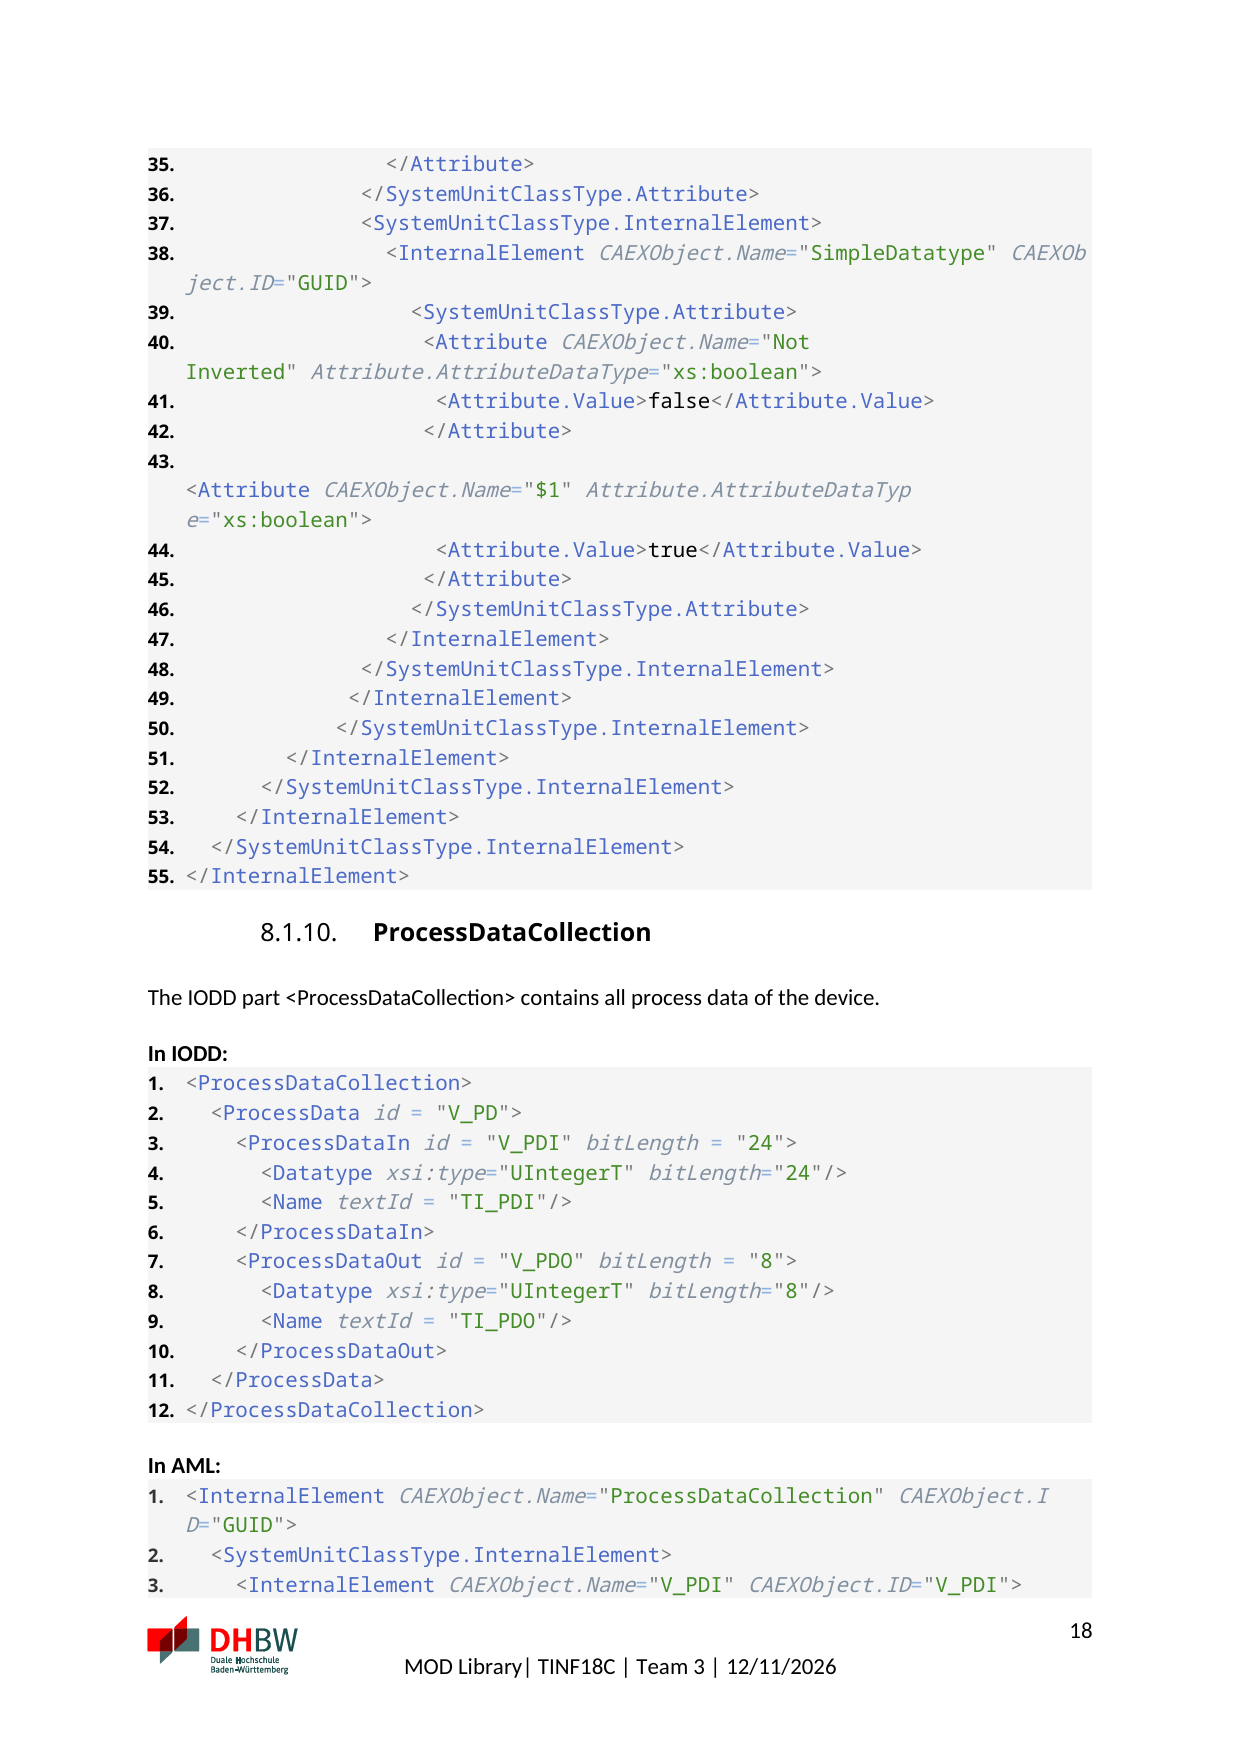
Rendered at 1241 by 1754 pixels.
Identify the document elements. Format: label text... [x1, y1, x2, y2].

text In IODD: [148, 1039, 1092, 1067]
text The IODD part <ProcessDataCollection> contains all process data of the device. [148, 983, 1092, 1011]
list <Attribute.Value>true</Attribute.Value> [148, 534, 1092, 563]
list </SystemUnitClassType.InternalElement> [148, 652, 1092, 682]
list <InternalElement CAEXObject.Name="SimpleDatatype" CAEXObject.ID="GUID"> [148, 237, 1092, 296]
list <SystemUnitClassType.InternalElement> [148, 207, 1092, 237]
list </SystemUnitClassType.Attribute> [148, 177, 1092, 207]
list <Datatype xsi:type="UIntegerT" bitLength="24"/> [148, 1156, 1092, 1186]
list </ProcessData> [148, 1364, 1092, 1394]
list <InternalElement CAEXObject.Name="V_PDI" CAEXObject.ID="V_PDI"> [148, 1569, 1092, 1598]
list </InternalElement> [148, 801, 1092, 831]
list <Datatype xsi:type="UIntegerT" bitLength="8"/> [148, 1275, 1092, 1305]
list <ProcessDataIn id = "V_PDI" bitLength = "24"> [148, 1127, 1092, 1156]
list <ProcessData id = "V_PD"> [148, 1097, 1092, 1127]
list </InternalElement> [148, 623, 1092, 652]
list </ProcessDataIn> [148, 1216, 1092, 1245]
list </InternalElement> [148, 682, 1092, 712]
list </ProcessDataCollection> [148, 1394, 1092, 1423]
subtitle ProcessDataCollection [260, 915, 1092, 949]
list </SystemUnitClassType.InternalElement> [148, 831, 1092, 860]
list </SystemUnitClassType.InternalElement> [148, 712, 1092, 741]
list <Attribute.Value>false</Attribute.Value> [148, 385, 1092, 415]
list </Attribute> [148, 415, 1092, 444]
list </ProcessDataOut> [148, 1334, 1092, 1364]
list <ProcessDataOut id = "V_PDO" bitLength = "8"> [148, 1245, 1092, 1275]
list <ProcessDataCollection> [148, 1067, 1092, 1097]
list </SystemUnitClassType.Attribute> [148, 593, 1092, 623]
text In AML: [148, 1452, 1092, 1479]
list <Attribute CAEXObject.Name="Not Inverted" Attribute.AttributeDataType="xs:boolean"> [148, 326, 1092, 385]
list </InternalElement> [148, 741, 1092, 771]
list </Attribute> [148, 148, 1092, 177]
list <SystemUnitClassType.InternalElement> [148, 1539, 1092, 1569]
list <Attribute CAEXObject.Name="$1" Attribute.AttributeDataType="xs:boolean"> [148, 444, 1092, 534]
list <SystemUnitClassType.Attribute> [148, 296, 1092, 326]
list <Name textId = "TI_PDO"/> [148, 1305, 1092, 1334]
list <Name textId = "TI_PDI"/> [148, 1186, 1092, 1216]
list </Attribute> [148, 563, 1092, 593]
list </InternalElement> [148, 860, 1092, 890]
list <InternalElement CAEXObject.Name="ProcessDataCollection" CAEXObject.ID="GUID"> [148, 1479, 1092, 1539]
list </SystemUnitClassType.InternalElement> [148, 771, 1092, 801]
